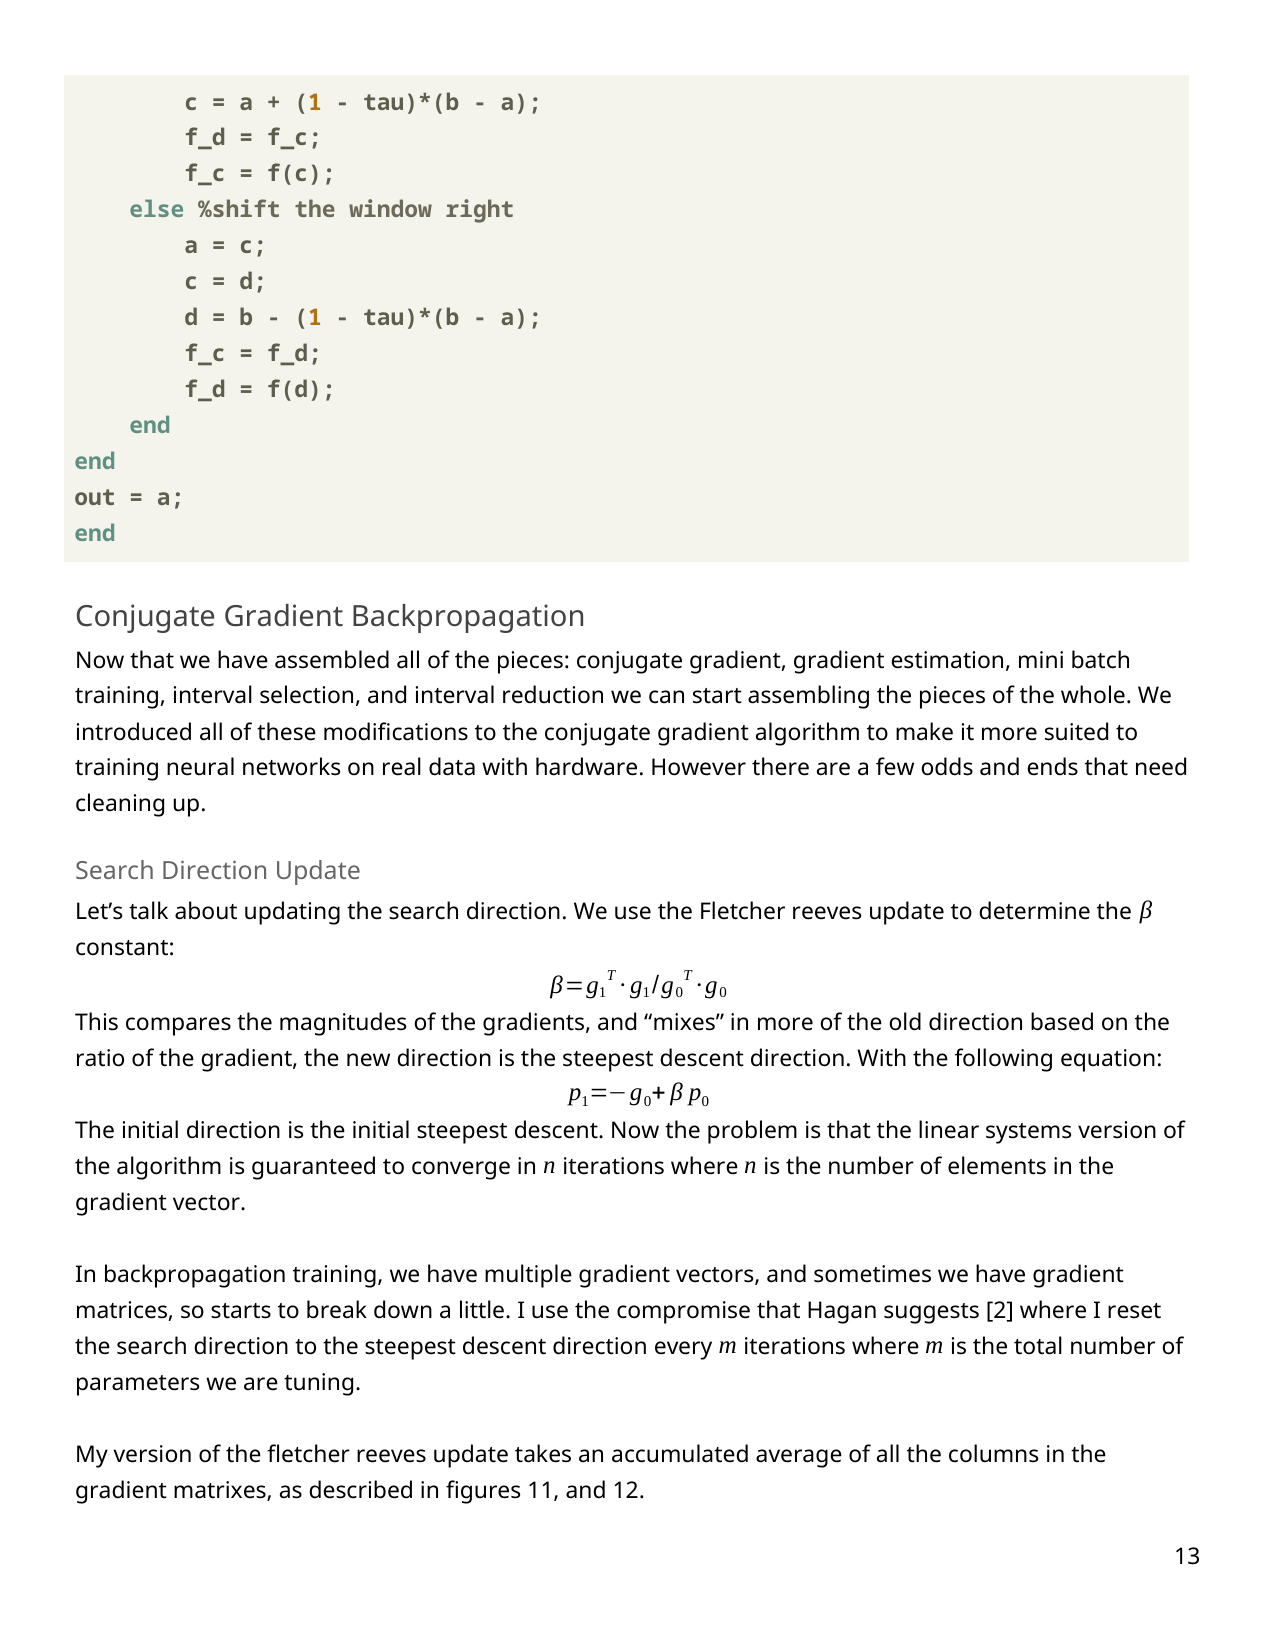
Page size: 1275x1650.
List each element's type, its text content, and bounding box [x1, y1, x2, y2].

text Let’s talk about updating the search direction. We use the Fletcher reeves update to determine the constant: [75, 895, 1200, 962]
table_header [64, 75, 1189, 562]
text This compares the magnitudes of the gradients, and “mixes” in more of the old direction based on the ratio of the gradient, the new direction is the steepest descent direction. With the following equation: [75, 1006, 1200, 1073]
subtitle Conjugate Gradient Backpropagation [75, 596, 1200, 635]
subtitle Search Direction Update [75, 852, 1200, 886]
text In backpropagation training, we have multiple gradient vectors, and sometimes we have gradient matrices, so starts to break down a little. I use the compromise that Hagan suggests [2] where I reset the search direction to the steepest descent direction every iterations where is the total number of parameters we are tuning. [75, 1258, 1200, 1397]
text My version of the fletcher reeves update takes an accumulated average of all the columns in the gradient matrixes, as described in figures 11, and 12. [75, 1438, 1200, 1505]
text Now that we have assembled all of the pieces: conjugate gradient, gradient estimation, mini batch training, interval selection, and interval reduction we can start assembling the pieces of the whole. We introduced all of these modifications to the conjugate gradient algorithm to make it more suited to training neural networks on real data with hardware. However there are a few odds and ends that need cleaning up. [75, 643, 1200, 818]
text The initial direction is the initial steepest descent. Now the problem is that the linear systems version of the algorithm is guaranteed to converge in iterations where is the number of elements in the gradient vector. [75, 1114, 1200, 1217]
